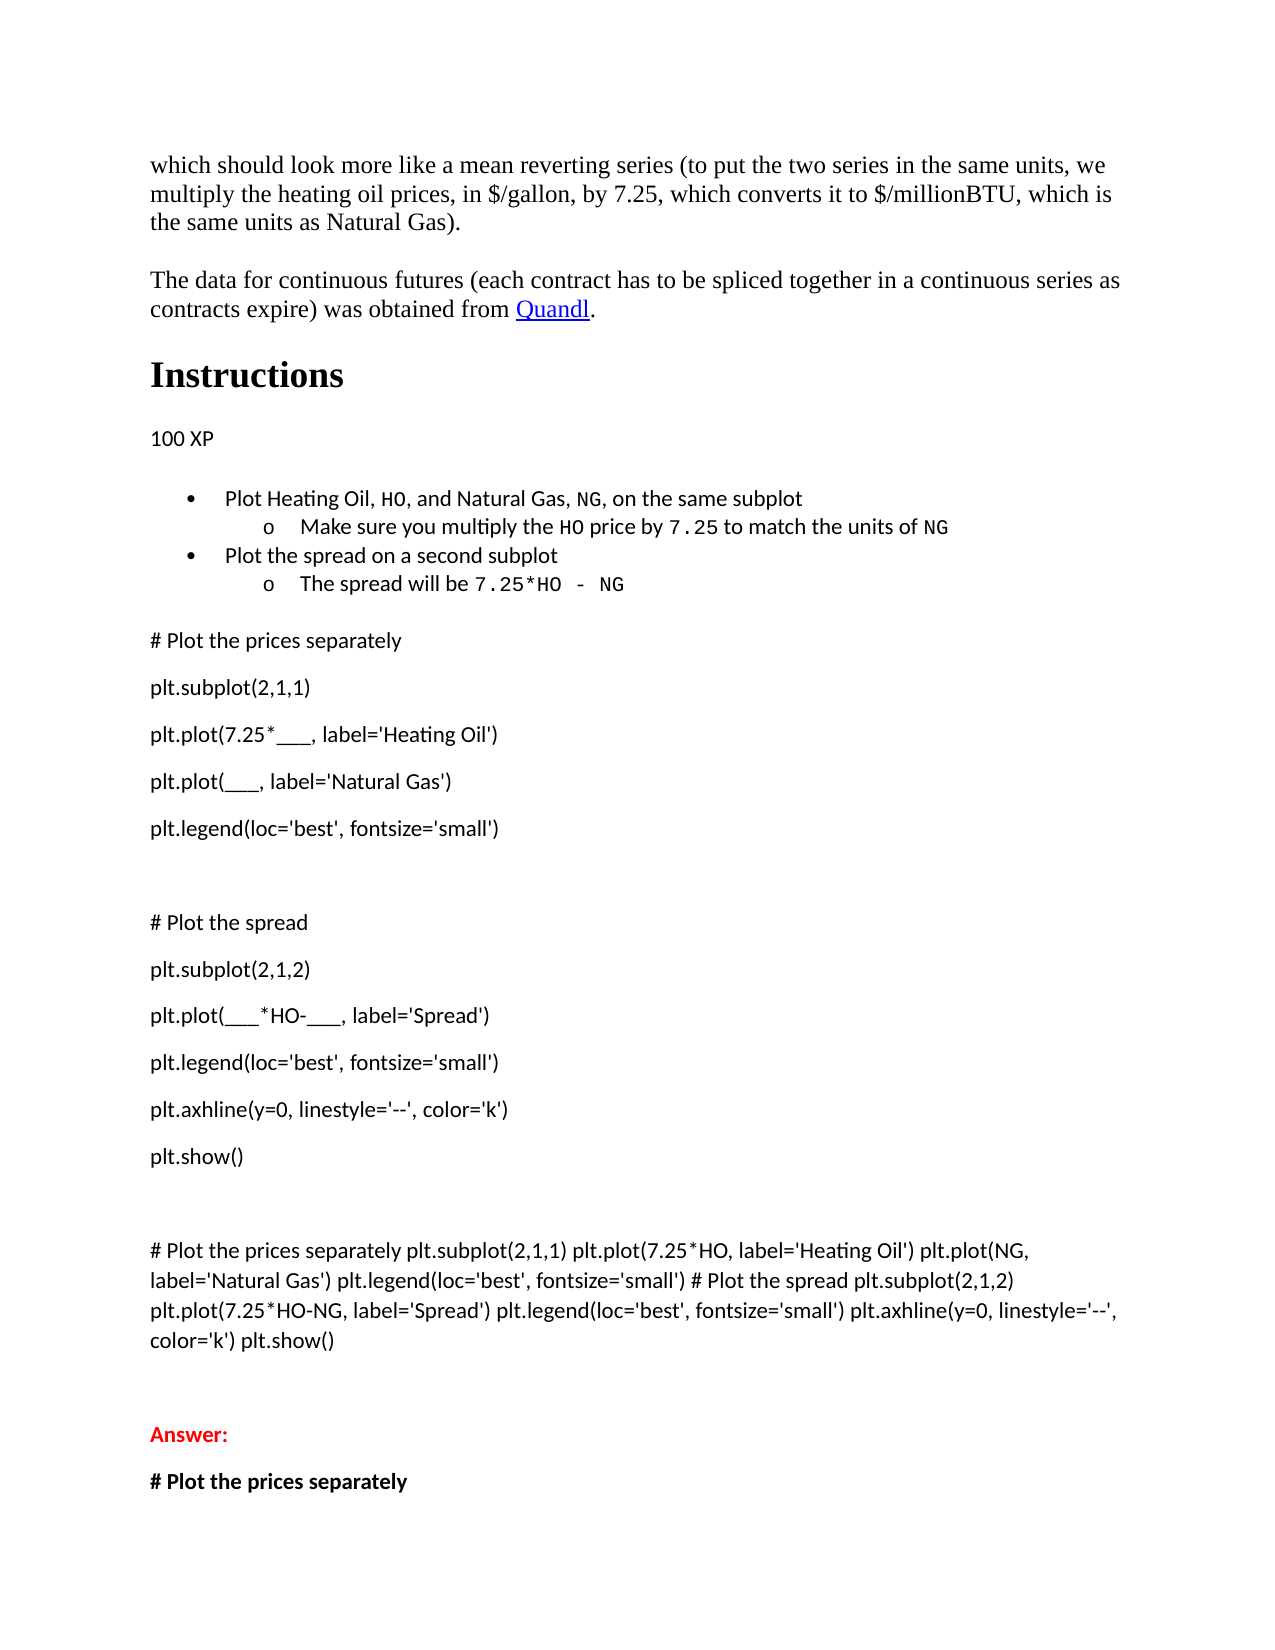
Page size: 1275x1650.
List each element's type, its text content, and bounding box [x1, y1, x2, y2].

text plt.subplot(2,1,2) [150, 955, 1125, 983]
text # Plot the prices separately [150, 627, 1125, 654]
text plt.subplot(2,1,1) [150, 673, 1125, 701]
text plt.plot(___, label='Natural Gas') [150, 767, 1125, 795]
text plt.plot(___*HO-___, label='Spread') [150, 1002, 1125, 1029]
text plt.show() [150, 1142, 1125, 1170]
text The data for continuous futures (each contract has to be spliced together in a continuous series as contracts expire) was obtained from Quandl. [150, 265, 1125, 323]
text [150, 150, 1125, 236]
text plt.legend(loc='best', fontsize='small') [150, 1048, 1125, 1076]
subtitle Instructions [150, 352, 1125, 395]
text plt.plot(7.25*___, label='Heating Oil') [150, 720, 1125, 748]
text Answer: [150, 1420, 1125, 1448]
list Plot Heating Oil, HO, and Natural Gas, NG, on the same subplot [187, 484, 1125, 512]
text # Plot the prices separately plt.subplot(2,1,1) plt.plot(7.25*HO, label='Heating Oil') plt.plot(NG, label='Natural Gas') plt.legend(loc='best', fontsize='small') # Plot the spread plt.subplot(2,1,2) plt.plot(7.25*HO-NG, label='Spread') plt.legend(loc='best', fontsize='small') plt.axhline(y=0, linestyle='--', color='k') plt.show() [150, 1236, 1125, 1354]
text # Plot the spread [150, 908, 1125, 936]
text 100 XP [150, 424, 1125, 452]
list Make sure you multiply the HO price by 7.25 to match the units of NG [262, 512, 1125, 541]
text plt.legend(loc='best', fontsize='small') [150, 814, 1125, 842]
list The spread will be 7.25*HO - NG [262, 569, 1125, 597]
text plt.axhline(y=0, linestyle='--', color='k') [150, 1095, 1125, 1123]
list Plot the spread on a second subplot [187, 541, 1125, 569]
text # Plot the prices separately [150, 1467, 1125, 1495]
